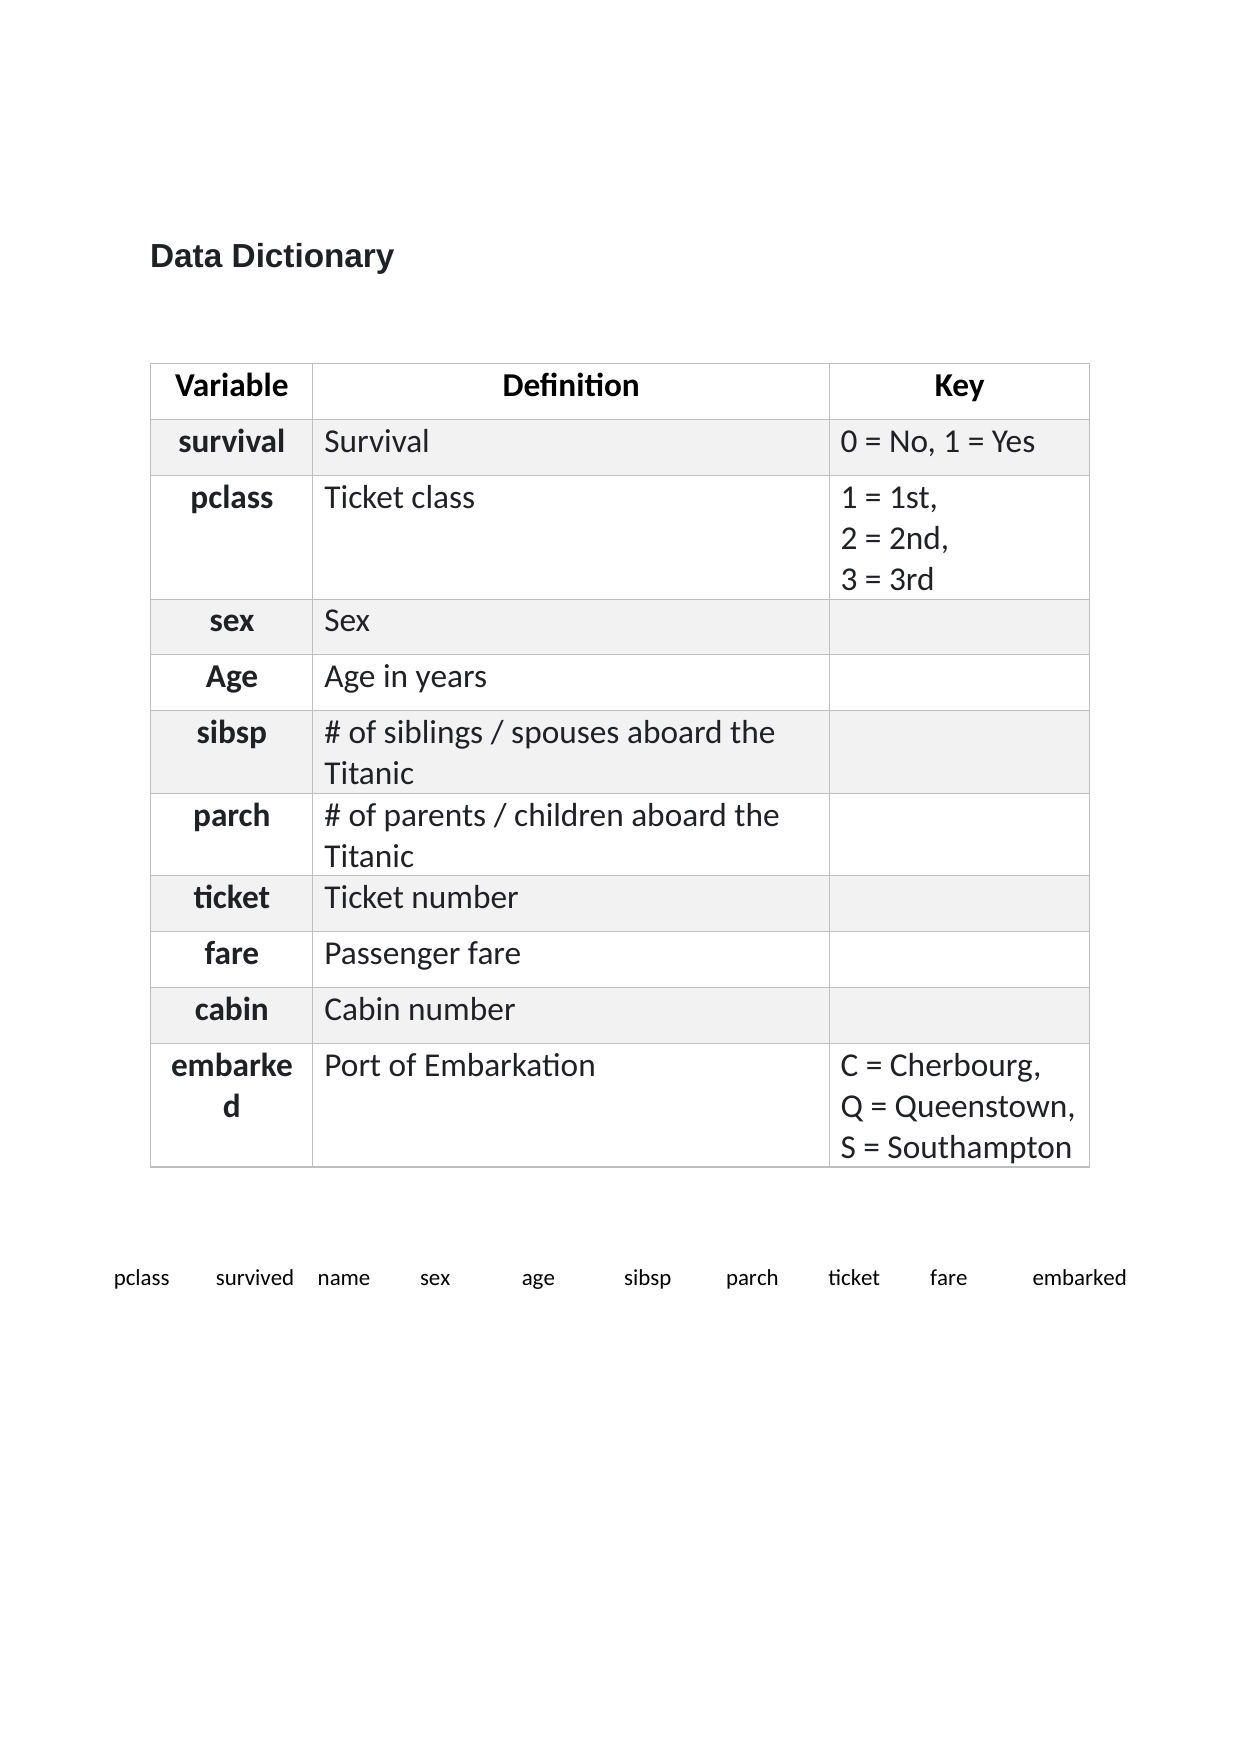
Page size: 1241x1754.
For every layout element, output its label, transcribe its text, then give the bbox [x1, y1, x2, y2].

table_cell C = Cherbourg, Q = Queenstown, S = Southampton [830, 1044, 1089, 1166]
table_cell Passenger fare [313, 932, 829, 987]
table_header Key [830, 364, 1089, 419]
table_cell [830, 876, 1089, 931]
table_cell parch [151, 794, 312, 875]
table_header sibsp [613, 1261, 714, 1291]
table_cell [830, 655, 1089, 710]
table_cell embarked [151, 1044, 312, 1166]
table_cell Port of Embarkation [313, 1044, 829, 1166]
table_header Variable [151, 364, 312, 419]
table_cell cabin [151, 988, 312, 1043]
table_cell Survival [313, 420, 829, 475]
table_header parch [715, 1261, 817, 1291]
table_cell Age in years [313, 655, 829, 710]
table_cell survival [151, 420, 312, 475]
table_cell ticket [151, 876, 312, 931]
table_header age [510, 1261, 613, 1291]
table_cell fare [151, 932, 312, 987]
table_header pclass [102, 1261, 204, 1291]
table_cell Ticket number [313, 876, 829, 931]
table_cell sex [151, 600, 312, 654]
table_cell Cabin number [313, 988, 829, 1043]
table_header name [306, 1261, 408, 1291]
table_header survived [204, 1261, 306, 1291]
table_header embarked [1021, 1261, 1138, 1291]
table_cell # of siblings / spouses aboard the Titanic [313, 711, 829, 793]
text Data Dictionary [150, 236, 1090, 275]
table_cell 0 = No, 1 = Yes [830, 420, 1089, 475]
table_cell [830, 932, 1089, 987]
table_cell Sex [313, 600, 829, 654]
table_cell [830, 988, 1089, 1043]
table_header fare [919, 1261, 1021, 1291]
table_cell Ticket class [313, 476, 829, 598]
table_cell [830, 794, 1089, 875]
table_cell 1 = 1st, 2 = 2nd, 3 = 3rd [830, 476, 1089, 598]
table_cell Age [151, 655, 312, 710]
table_header sex [409, 1261, 510, 1291]
table_cell sibsp [151, 711, 312, 793]
table_cell pclass [151, 476, 312, 598]
table_cell [830, 600, 1089, 654]
table_cell # of parents / children aboard the Titanic [313, 794, 829, 875]
table_header ticket [817, 1261, 919, 1291]
table_header Definition [313, 364, 829, 419]
table_cell [830, 711, 1089, 793]
